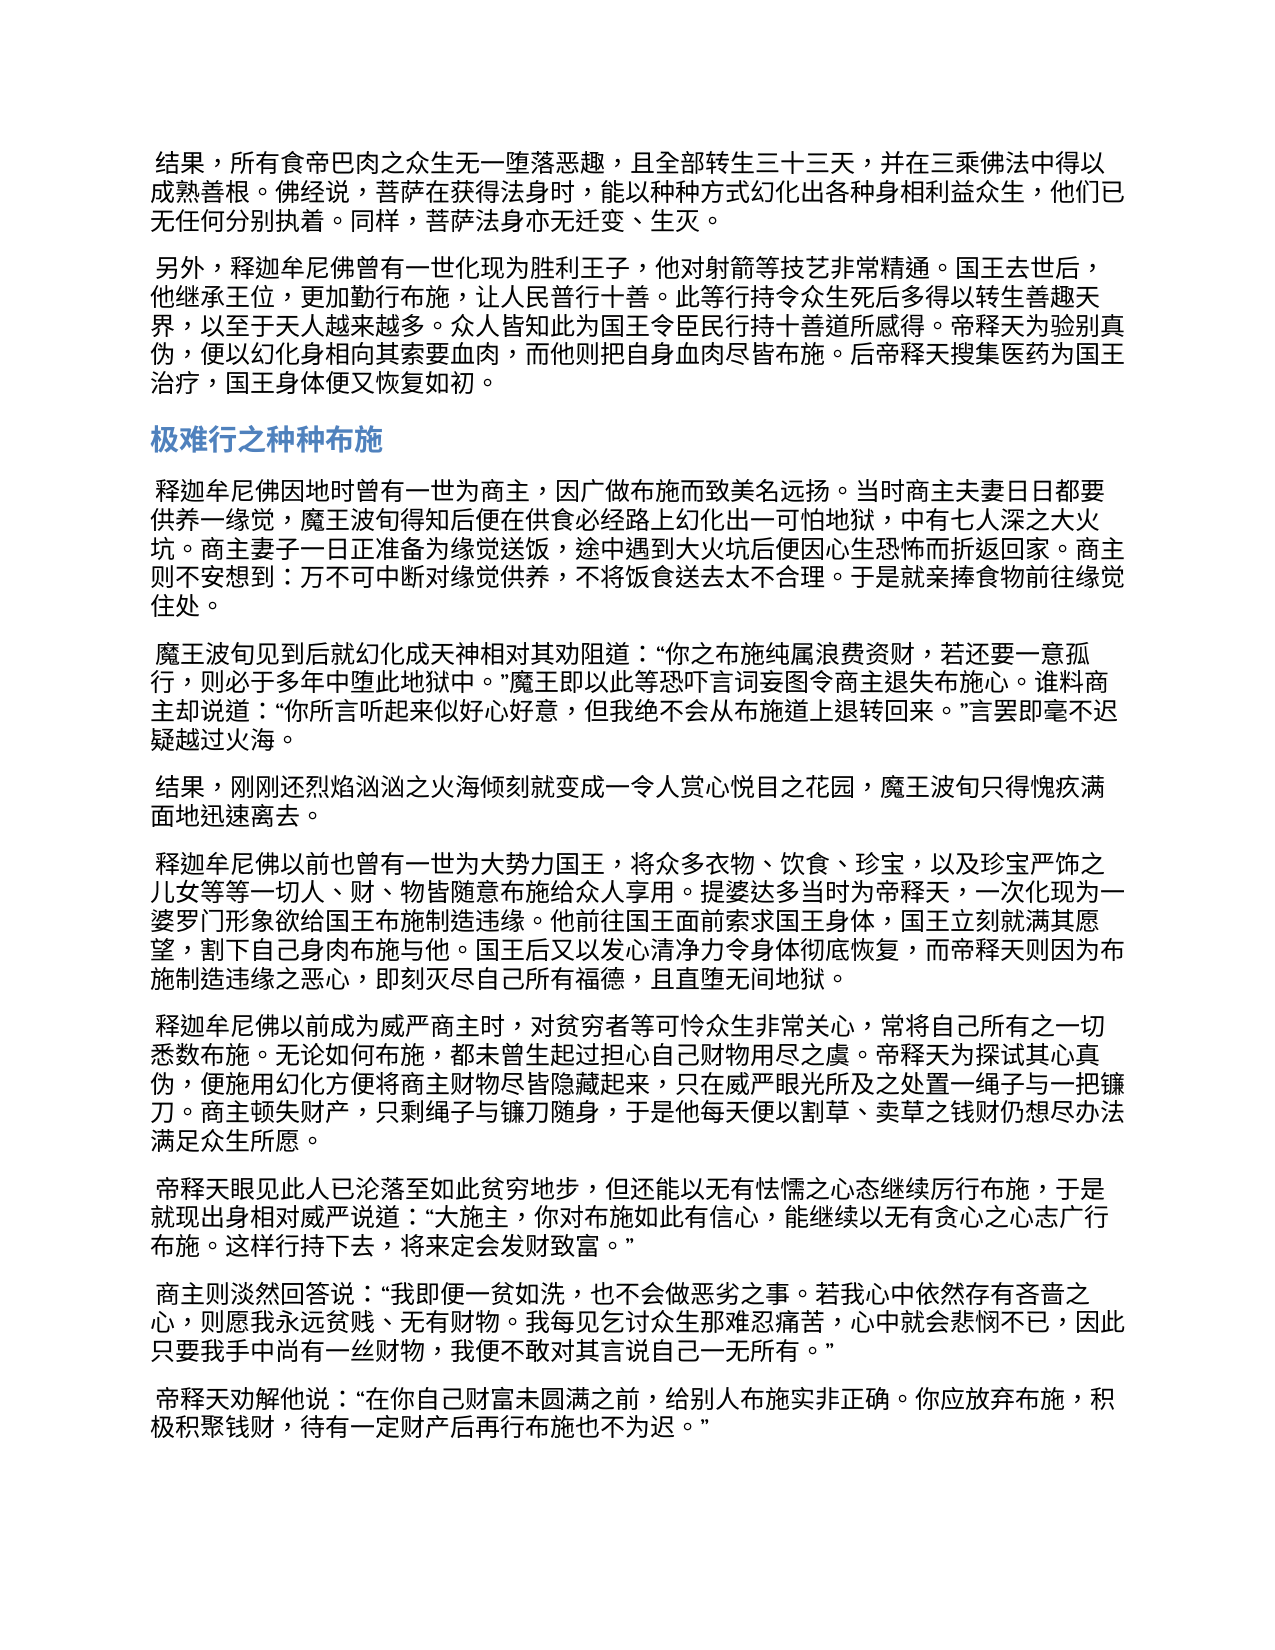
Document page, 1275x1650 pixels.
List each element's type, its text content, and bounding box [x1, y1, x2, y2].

text 释迦牟尼佛以前成为威严商主时，对贫穷者等可怜众生非常关心，常将自己所有之一切悉数布施。无论如何布施，都未曾生起过担心自己财物用尽之虞。帝释天为探试其心真伪，便施用幻化方便将商主财物尽皆隐藏起来，只在威严眼光所及之处置一绳子与一把镰刀。商主顿失财产，只剩绳子与镰刀随身，于是他每天便以割草、卖草之钱财仍想尽办法满足众生所愿。 [150, 1013, 1125, 1157]
text 商主则淡然回答说：“我即便一贫如洗，也不会做恶劣之事。若我心中依然存有吝啬之心，则愿我永远贫贱、无有财物。我每见乞讨众生那难忍痛苦，心中就会悲悯不已，因此只要我手中尚有一丝财物，我便不敢对其言说自己一无所有。” [150, 1281, 1125, 1367]
text 另外，释迦牟尼佛曾有一世化现为胜利王子，他对射箭等技艺非常精通。国王去世后，他继承王位，更加勤行布施，让人民普行十善。此等行持令众生死后多得以转生善趣天界，以至于天人越来越多。众人皆知此为国王令臣民行持十善道所感得。帝释天为验别真伪，便以幻化身相向其索要血肉，而他则把自身血肉尽皆布施。后帝释天搜集医药为国王治疗，国王身体便又恢复如初。 [150, 255, 1125, 399]
text 帝释天劝解他说：“在你自己财富未圆满之前，给别人布施实非正确。你应放弃布施，积极积聚钱财，待有一定财产后再行布施也不为迟。” [150, 1386, 1125, 1443]
text 帝释天眼见此人已沦落至如此贫穷地步，但还能以无有怯懦之心态继续厉行布施，于是就现出身相对威严说道：“大施主，你对布施如此有信心，能继续以无有贪心之心志广行布施。这样行持下去，将来定会发财致富。” [150, 1176, 1125, 1262]
text 结果，刚刚还烈焰汹汹之火海倾刻就变成一令人赏心悦目之花园，魔王波旬只得愧疚满面地迅速离去。 [150, 774, 1125, 832]
subtitle 极难行之种种布施 [150, 419, 1125, 459]
text 结果，所有食帝巴肉之众生无一堕落恶趣，且全部转生三十三天，并在三乘佛法中得以成熟善根。佛经说，菩萨在获得法身时，能以种种方式幻化出各种身相利益众生，他们已无任何分别执着。同样，菩萨法身亦无迁变、生灭。 [150, 150, 1125, 236]
text 魔王波旬见到后就幻化成天神相对其劝阻道：“你之布施纯属浪费资财，若还要一意孤行，则必于多年中堕此地狱中。”魔王即以此等恐吓言词妄图令商主退失布施心。谁料商主却说道：“你所言听起来似好心好意，但我绝不会从布施道上退转回来。”言罢即毫不迟疑越过火海。 [150, 641, 1125, 756]
text 释迦牟尼佛以前也曾有一世为大势力国王，将众多衣物、饮食、珍宝，以及珍宝严饰之儿女等等一切人、财、物皆随意布施给众人享用。提婆达多当时为帝释天，一次化现为一婆罗门形象欲给国王布施制造违缘。他前往国王面前索求国王身体，国王立刻就满其愿望，割下自己身肉布施与他。国王后又以发心清净力令身体彻底恢复，而帝释天则因为布施制造违缘之恶心，即刻灭尽自己所有福德，且直堕无间地狱。 [150, 851, 1125, 994]
text 释迦牟尼佛因地时曾有一世为商主，因广做布施而致美名远扬。当时商主夫妻日日都要供养一缘觉，魔王波旬得知后便在供食必经路上幻化出一可怕地狱，中有七人深之大火坑。商主妻子一日正准备为缘觉送饭，途中遇到大火坑后便因心生恐怖而折返回家。商主则不安想到：万不可中断对缘觉供养，不将饭食送去太不合理。于是就亲捧食物前往缘觉住处。 [150, 478, 1125, 622]
